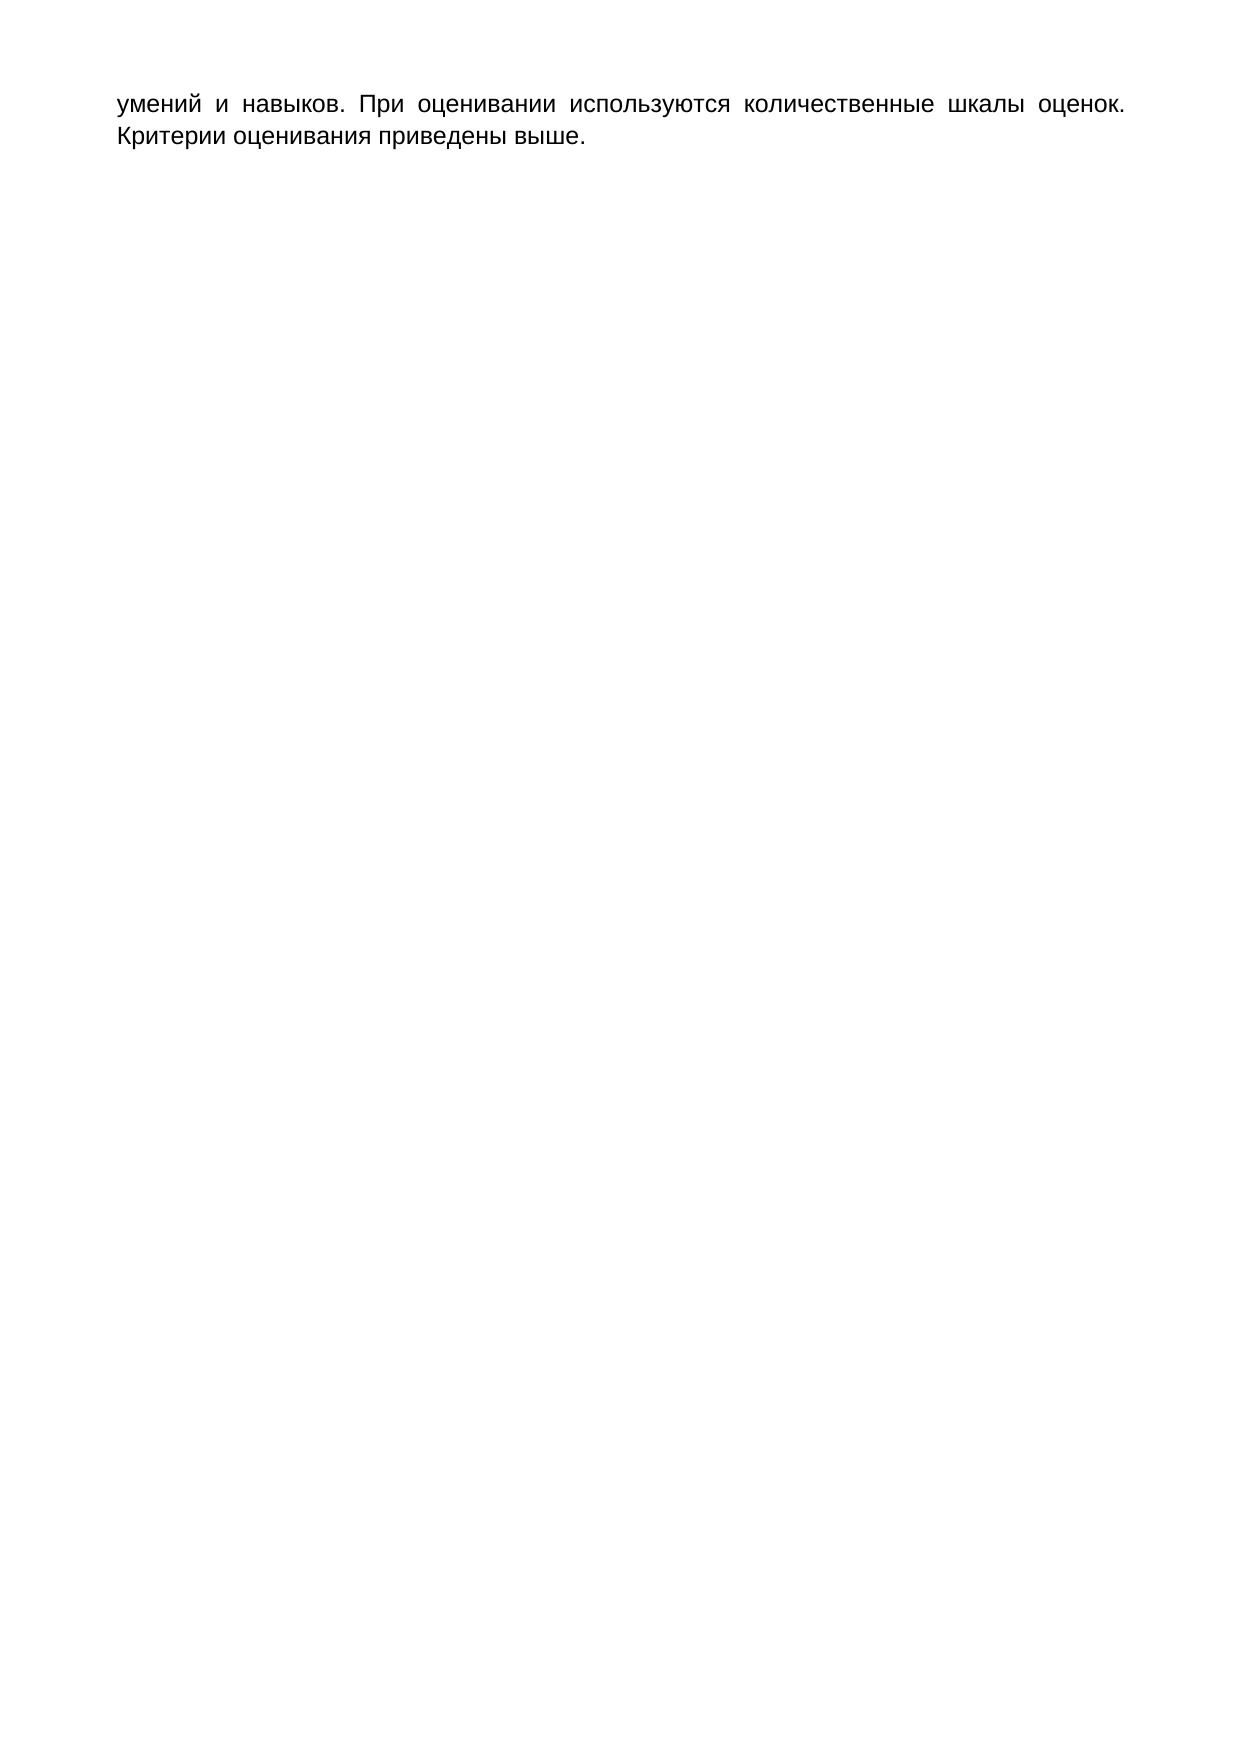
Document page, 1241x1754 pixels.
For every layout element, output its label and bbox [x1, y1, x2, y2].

text [117, 89, 1126, 150]
